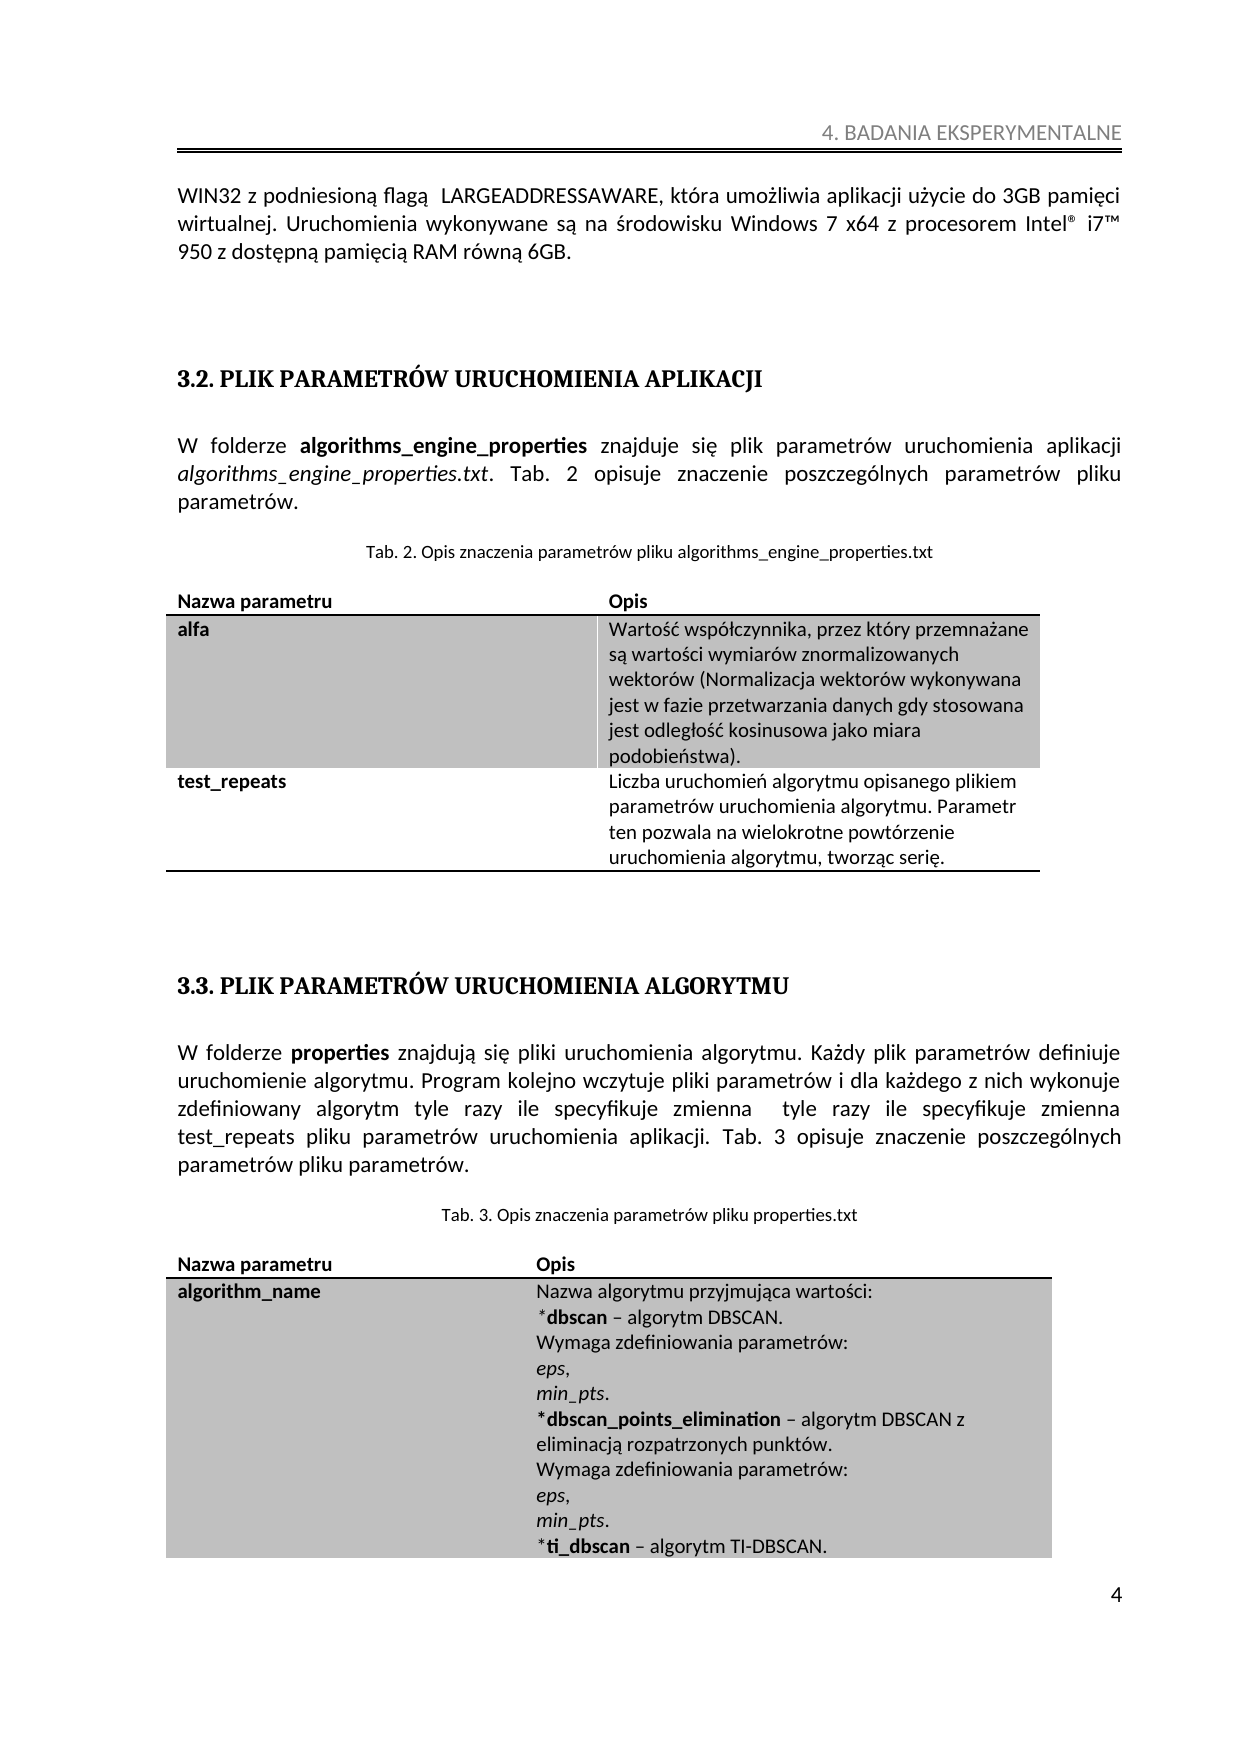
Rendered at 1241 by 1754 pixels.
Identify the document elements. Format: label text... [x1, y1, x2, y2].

table_cell alfa [166, 616, 597, 768]
table_cell Wartość współczynnika, przez który przemnażane są wartości wymiarów znormalizowanych wektorów (Normalizacja wektorów wykonywana jest w fazie przetwarzania danych gdy stosowana jest odległość kosinusowa jako miara podobieństwa). [598, 616, 1040, 768]
table_cell test_repeats [166, 768, 597, 870]
subtitle 3.3. PLIK PARAMETRÓW URUCHOMIENIA ALGORYTMU [177, 972, 1122, 1001]
text W folderze properties znajdują się pliki uruchomienia algorytmu. Każdy plik parametrów definiuje uruchomienie algorytmu. Program kolejno wczytuje pliki parametrów i dla każdego z nich wykonuje zdefiniowany algorytm tyle razy ile specyfikuje zmienna tyle razy ile specyfikuje zmienna test_repeats pliku parametrów uruchomienia aplikacji. Tab. 3 opisuje znaczenie poszczególnych parametrów pliku parametrów. [177, 1038, 1122, 1178]
text Tab. 2. Opis znaczenia parametrów pliku algorithms_engine_properties.txt [177, 540, 1122, 563]
table_header Opis [598, 588, 1040, 614]
table_header Opis [525, 1251, 1052, 1277]
text Tab. 3. Opis znaczenia parametrów pliku properties.txt [177, 1203, 1122, 1226]
table_cell Liczba uruchomień algorytmu opisanego plikiem parametrów uruchomienia algorytmu. Parametr ten pozwala na wielokrotne powtórzenie uruchomienia algorytmu, tworząc serię. [598, 768, 1040, 870]
table_header Nazwa parametru [166, 1251, 525, 1277]
table_cell algorithm_name [166, 1279, 525, 1558]
table_header Nazwa parametru [166, 588, 597, 614]
subtitle 3.2. PLIK PARAMETRÓW URUCHOMIENIA APLIKACJI [177, 365, 1122, 394]
